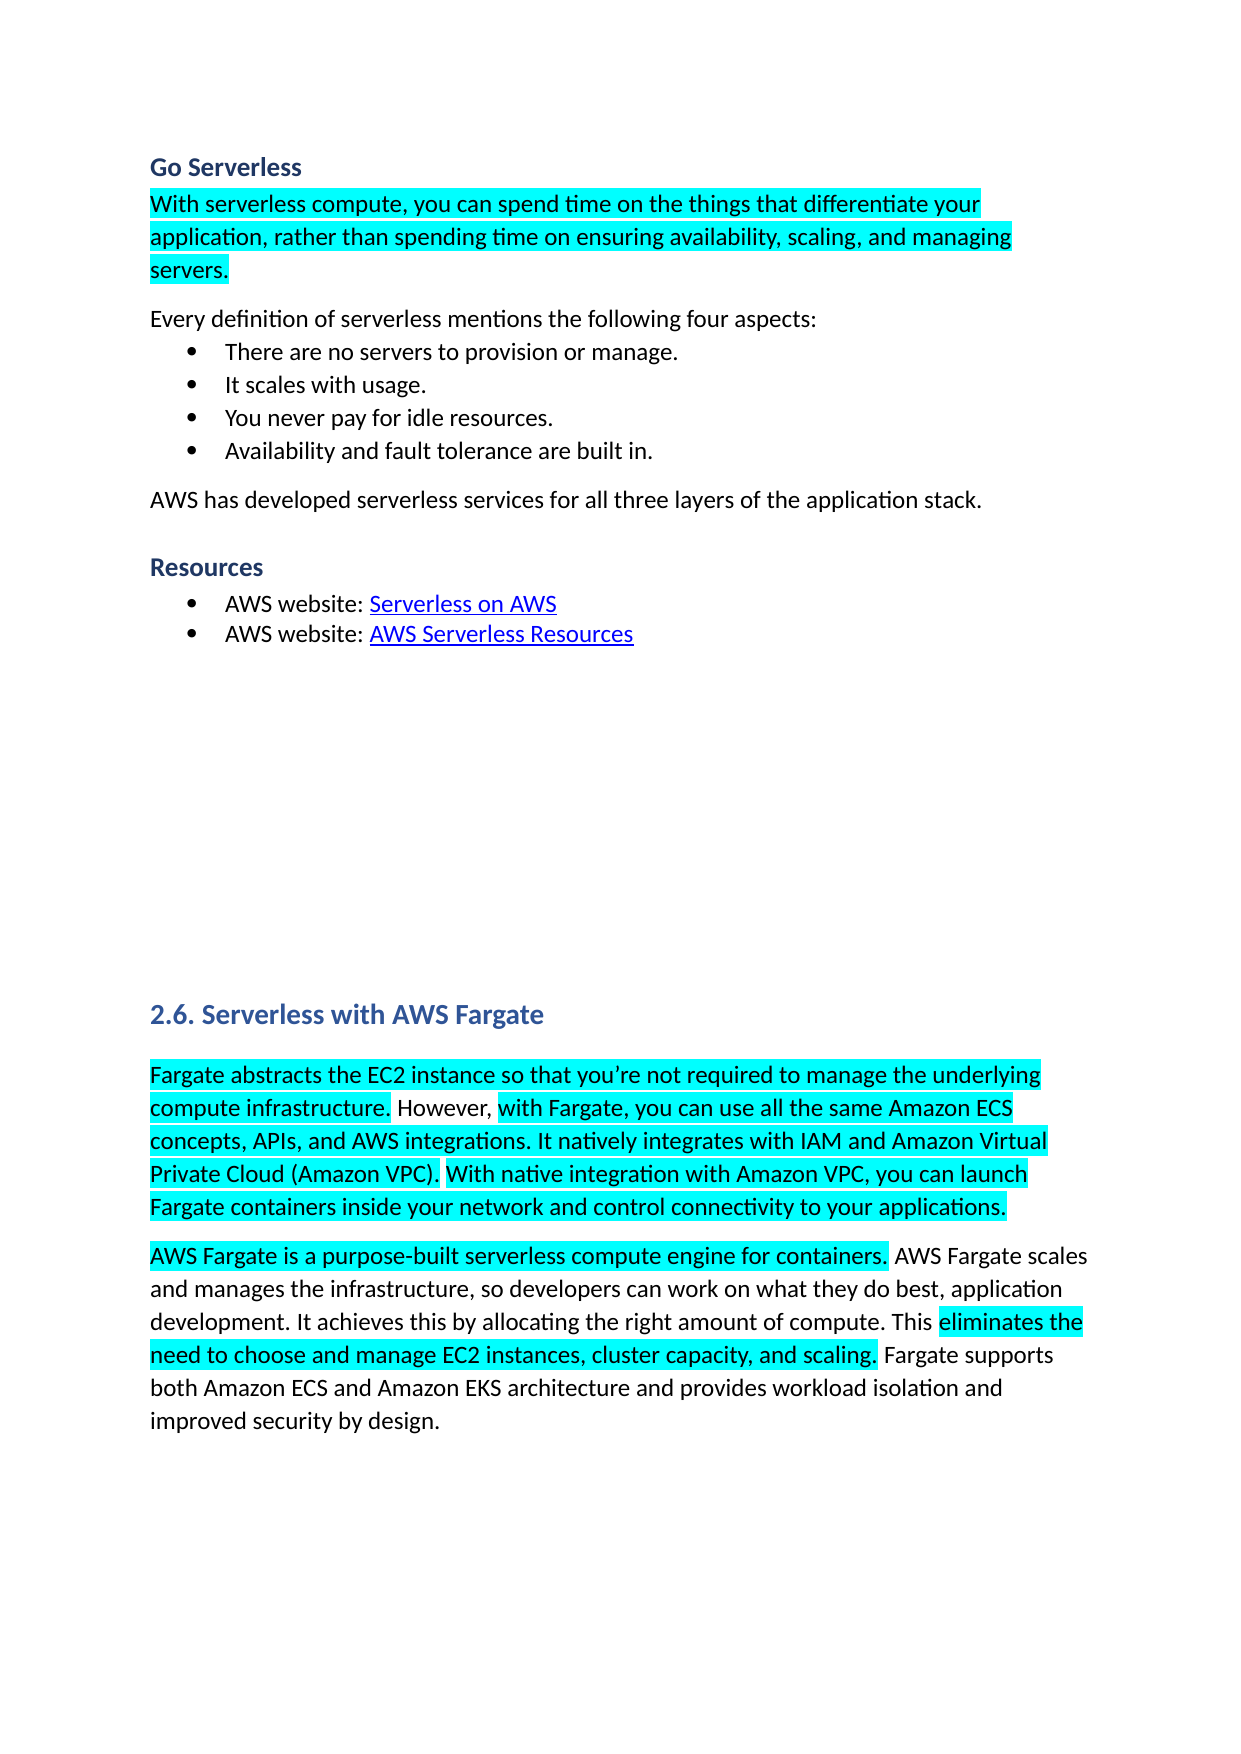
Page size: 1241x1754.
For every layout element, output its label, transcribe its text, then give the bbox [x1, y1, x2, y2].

text AWS has developed serverless services for all three layers of the application stack. [150, 484, 1090, 515]
list AWS website: Serverless on AWS [187, 588, 1090, 618]
list Availability and fault tolerance are built in. [187, 435, 1090, 466]
list There are no servers to provision or manage. [187, 336, 1090, 367]
list It scales with usage. [187, 369, 1090, 400]
list AWS website: AWS Serverless Resources [187, 618, 1090, 649]
subtitle 2.6. Serverless with AWS Fargate [150, 996, 1090, 1031]
text AWS Fargate is a purpose-built serverless compute engine for containers. AWS Fargate scales and manages the infrastructure, so developers can work on what they do best, application development. It achieves this by allocating the right amount of compute. This eliminates the need to choose and manage EC2 instances, cluster capacity, and scaling. Fargate supports both Amazon ECS and Amazon EKS architecture and provides workload isolation and improved security by design. [150, 1241, 1090, 1436]
text Fargate abstracts the EC2 instance so that you’re not required to manage the underlying compute infrastructure. However, with Fargate, you can use all the same Amazon ECS concepts, APIs, and AWS integrations. It natively integrates with IAM and Amazon Virtual Private Cloud (Amazon VPC). With native integration with Amazon VPC, you can launch Fargate containers inside your network and control connectivity to your applications. [150, 1059, 1090, 1221]
subtitle Go Serverless [150, 150, 1090, 183]
text Every definition of serverless mentions the following four aspects: [150, 303, 1090, 334]
list You never pay for idle resources. [187, 402, 1090, 433]
subtitle Resources [150, 550, 1090, 583]
text With serverless compute, you can spend time on the things that differentiate your application, rather than spending time on ensuring availability, scaling, and managing servers. [150, 188, 1090, 284]
